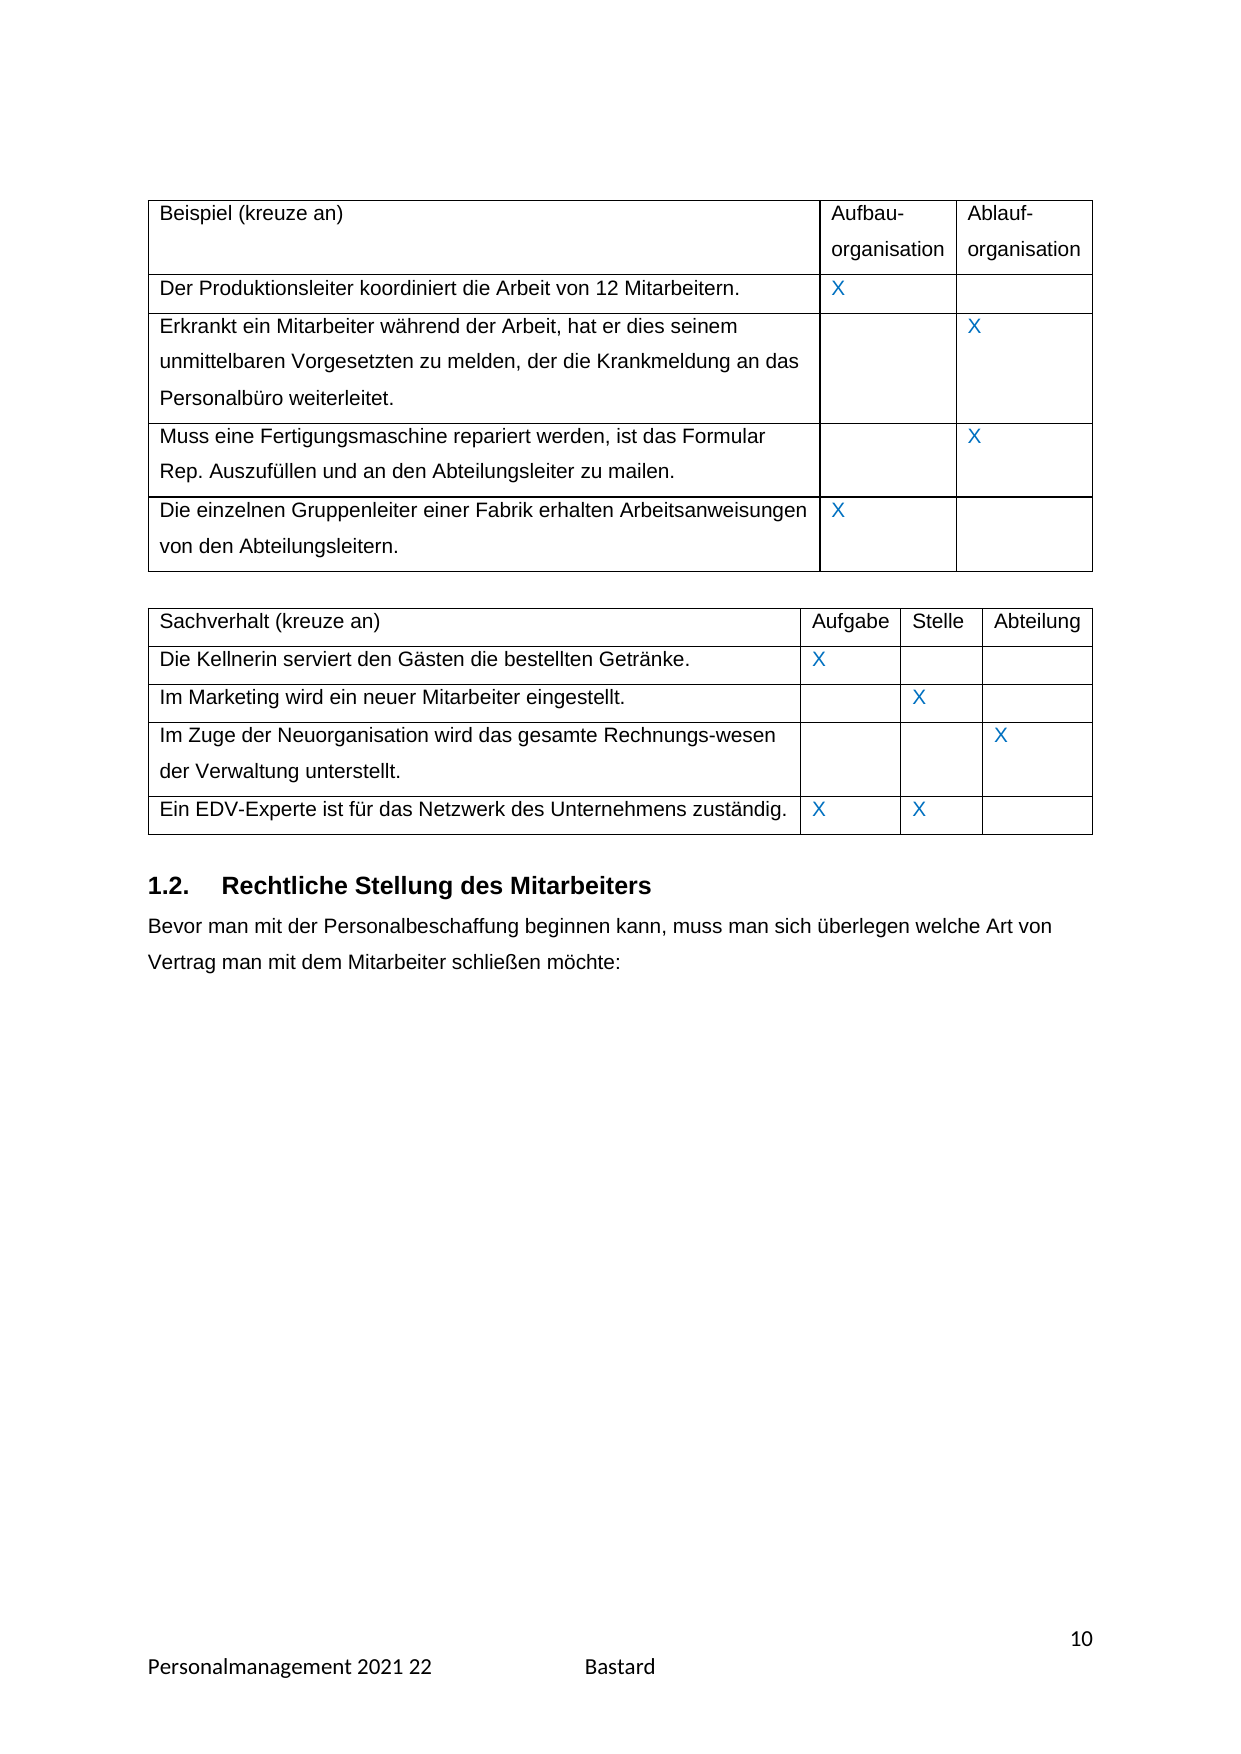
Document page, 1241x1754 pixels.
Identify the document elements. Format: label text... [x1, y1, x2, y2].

table_cell [901, 647, 982, 684]
table_cell X [901, 685, 982, 722]
table_cell Im Zuge der Neuorganisation wird das gesamte Rechnungs-wesen der Verwaltung unterstellt. [149, 723, 800, 796]
table_cell [821, 424, 956, 496]
table_cell X [821, 275, 956, 312]
table_cell Die einzelnen Gruppenleiter einer Fabrik erhalten Arbeitsanweisungen von den Abteilungsleitern. [149, 498, 819, 571]
table_cell X [901, 797, 982, 834]
table_header Stelle [901, 609, 982, 646]
table_header Beispiel (kreuze an) [149, 201, 819, 274]
table_cell X [983, 723, 1092, 796]
table_cell [957, 498, 1092, 571]
table_cell Ein EDV-Experte ist für das Netzwerk des Unternehmens zuständig. [149, 797, 800, 834]
table_header Sachverhalt (kreuze an) [149, 609, 800, 646]
table_header Aufgabe [801, 609, 900, 646]
table_cell X [821, 498, 956, 571]
table_cell X [801, 797, 900, 834]
table_cell [801, 723, 900, 796]
table_cell Muss eine Fertigungsmaschine repariert werden, ist das Formular Rep. Auszufüllen und an den Abteilungsleiter zu mailen. [149, 424, 819, 496]
text Bevor man mit der Personalbeschaffung beginnen kann, muss man sich überlegen welche Art von Vertrag man mit dem Mitarbeiter schließen möchte: [148, 914, 1093, 974]
table_header Abteilung [983, 609, 1092, 646]
table_cell Der Produktionsleiter koordiniert die Arbeit von 12 Mitarbeitern. [149, 275, 819, 312]
table_cell [983, 685, 1092, 722]
table_cell [983, 797, 1092, 834]
list Rechtliche Stellung des Mitarbeiters [148, 871, 1093, 900]
table_cell [821, 314, 956, 422]
table_cell X [957, 424, 1092, 496]
table_header Aufbau- organisation [821, 201, 956, 274]
table_cell [901, 723, 982, 796]
table_cell X [957, 314, 1092, 422]
table_cell [801, 685, 900, 722]
table_cell Im Marketing wird ein neuer Mitarbeiter eingestellt. [149, 685, 800, 722]
table_cell [957, 275, 1092, 312]
table_cell Die Kellnerin serviert den Gästen die bestellten Getränke. [149, 647, 800, 684]
table_header Ablauf- organisation [957, 201, 1092, 274]
table_cell Erkrankt ein Mitarbeiter während der Arbeit, hat er dies seinem unmittelbaren Vorgesetzten zu melden, der die Krankmeldung an das Personalbüro weiterleitet. [149, 314, 819, 422]
table_cell [983, 647, 1092, 684]
table_cell X [801, 647, 900, 684]
